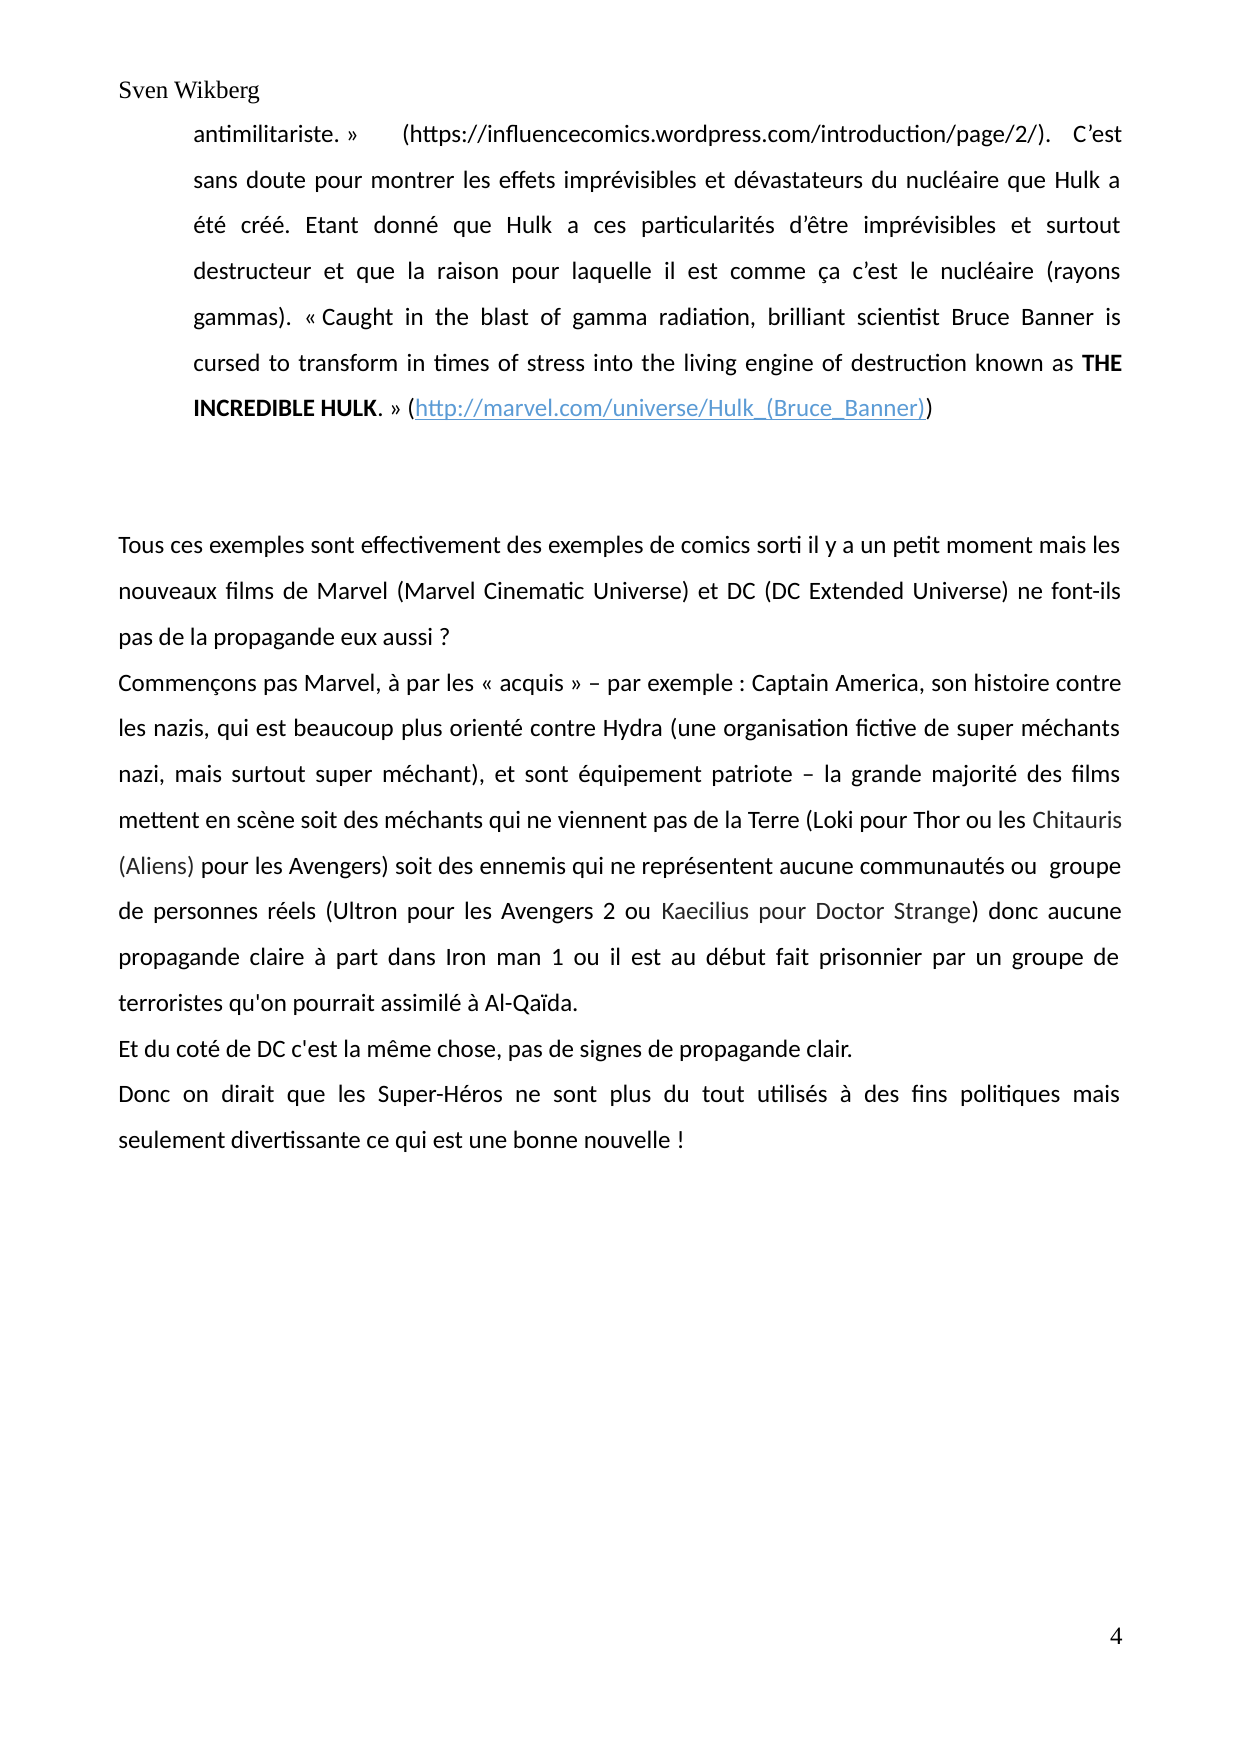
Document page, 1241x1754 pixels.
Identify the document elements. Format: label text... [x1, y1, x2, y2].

text Donc on dirait que les Super-Héros ne sont plus du tout utilisés à des fins politiques mais seulement divertissante ce qui est une bonne nouvelle ! [118, 1078, 1122, 1155]
text Tous ces exemples sont effectivement des exemples de comics sorti il y a un petit moment mais les nouveaux films de Marvel (Marvel Cinematic Universe) et DC (DC Extended Universe) ne font-ils pas de la propagande eux aussi ? [118, 530, 1122, 652]
text Et du coté de DC c'est la même chose, pas de signes de propagande clair. [118, 1033, 1122, 1063]
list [156, 118, 1122, 423]
text Commençons pas Marvel, à par les « acquis » – par exemple : Captain America, son histoire contre les nazis, qui est beaucoup plus orienté contre Hydra (une organisation fictive de super méchants nazi, mais surtout super méchant), et sont équipement patriote – la grande majorité des films mettent en scène soit des méchants qui ne viennent pas de la Terre (Loki pour Thor ou les Chitauris (Aliens) pour les Avengers) soit des ennemis qui ne représentent aucune communautés ou groupe de personnes réels (Ultron pour les Avengers 2 ou Kaecilius pour Doctor Strange) donc aucune propagande claire à part dans Iron man 1 ou il est au début fait prisonnier par un groupe de terroristes qu'on pourrait assimilé à Al-Qaïda. [118, 667, 1122, 1017]
